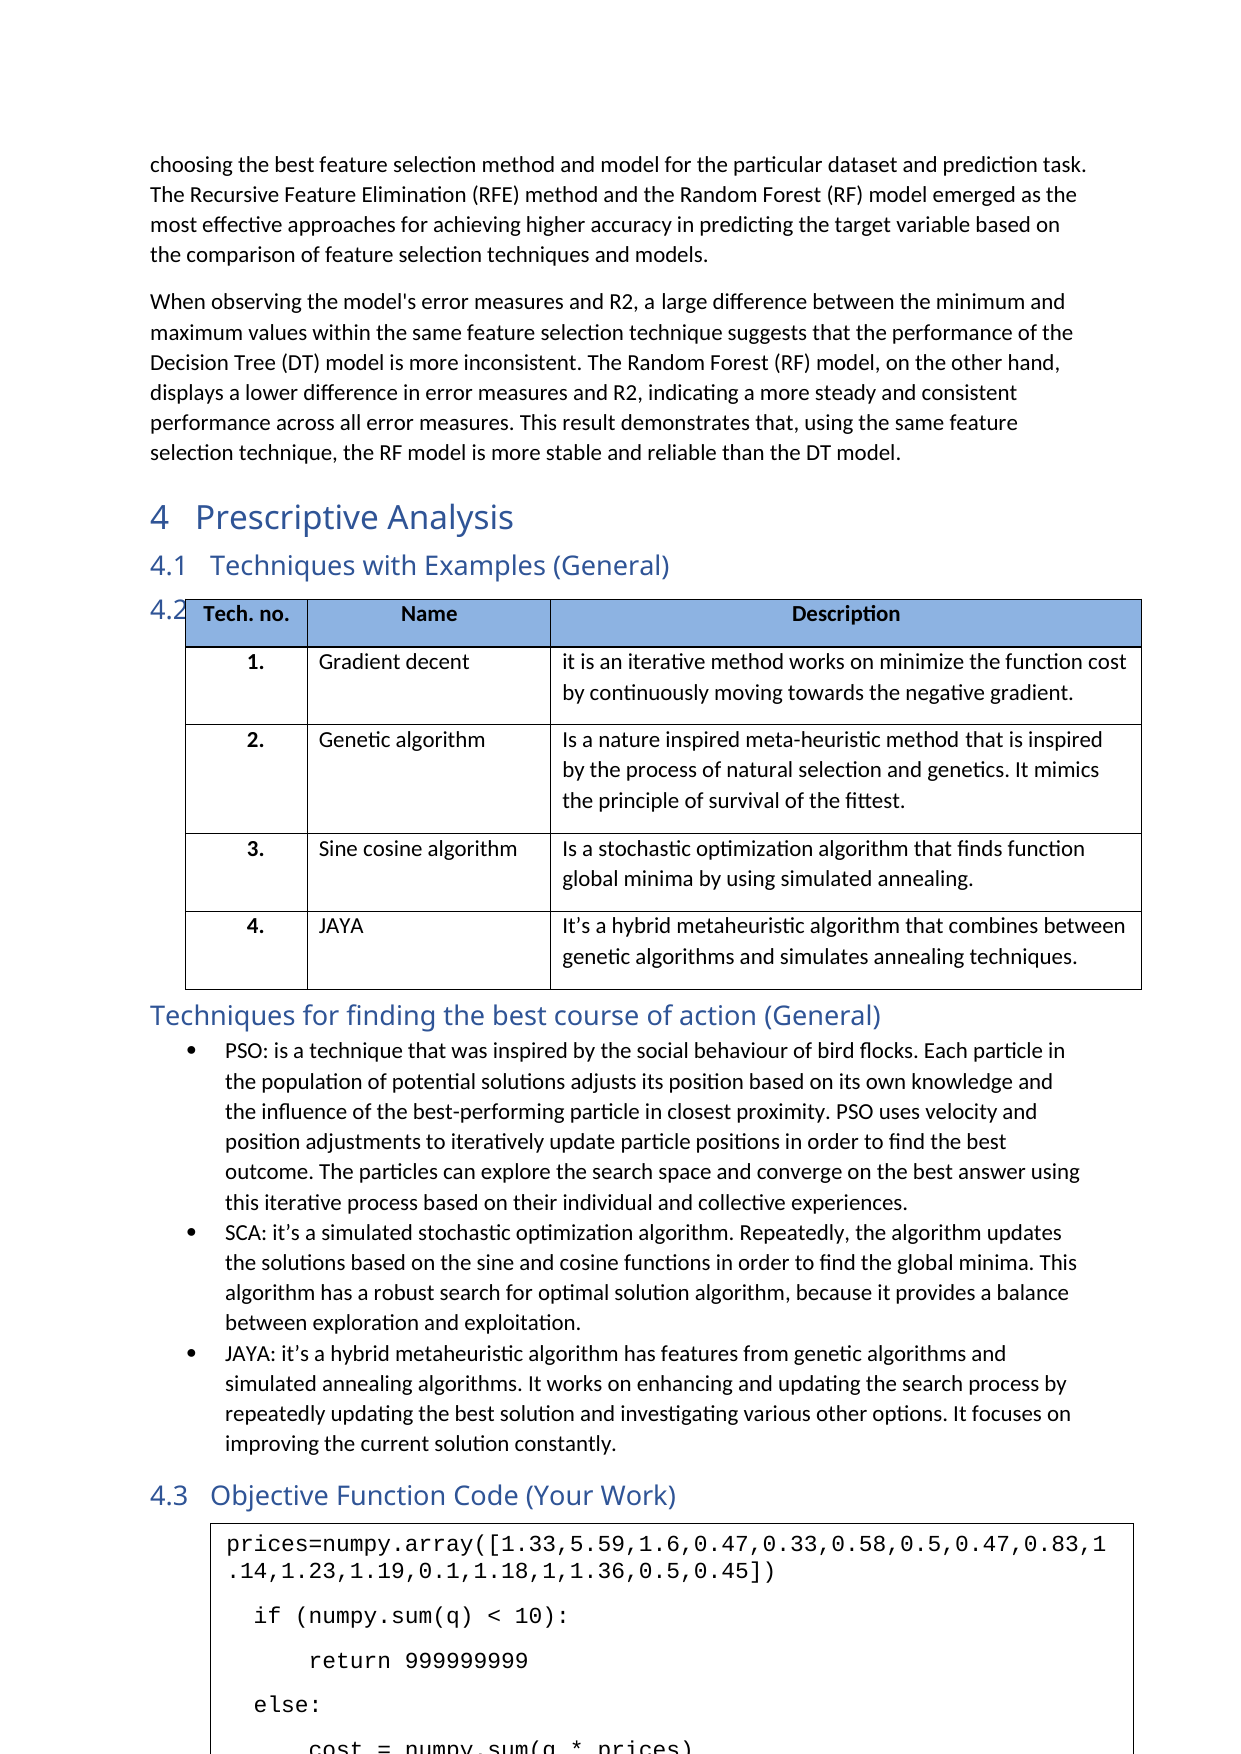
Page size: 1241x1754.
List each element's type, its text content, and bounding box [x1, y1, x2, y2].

table_cell Is a nature inspired meta-heuristic method that is inspired by the process of natural selection and genetics. It mimics the principle of survival of the fittest. [551, 725, 1141, 833]
list PSO: is a technique that was inspired by the social behaviour of bird flocks. Each particle in the population of potential solutions adjusts its position based on its own knowledge and the influence of the best-performing particle in closest proximity. PSO uses velocity and position adjustments to iteratively update particle positions in order to find the best outcome. The particles can explore the search space and converge on the best answer using this iterative process based on their individual and collective experiences. [187, 1037, 1090, 1216]
table_cell Gradient decent [308, 648, 550, 724]
table_cell it is an iterative method works on minimize the function cost by continuously moving towards the negative gradient. [551, 648, 1141, 724]
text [150, 150, 1090, 269]
table_cell Genetic algorithm [308, 725, 550, 833]
table_cell Sine cosine algorithm [308, 834, 550, 911]
table_header Tech. no. [186, 600, 307, 646]
table_header Description [551, 600, 1141, 646]
list SCA: it’s a simulated stochastic optimization algorithm. Repeatedly, the algorithm updates the solutions based on the sine and cosine functions in order to find the global minima. This algorithm has a robust search for optimal solution algorithm, because it provides a balance between exploration and exploitation. [187, 1218, 1090, 1336]
table_cell [186, 725, 307, 833]
subtitle Prescriptive Analysis [150, 494, 1090, 539]
table_cell It’s a hybrid metaheuristic algorithm that combines between genetic algorithms and simulates annealing techniques. [551, 912, 1141, 989]
text When observing the model's error measures and R2, a large difference between the minimum and maximum values within the same feature selection technique suggests that the performance of the Decision Tree (DT) model is more inconsistent. The Random Forest (RF) model, on the other hand, displays a lower difference in error measures and R2, indicating a more steady and consistent performance across all error measures. This result demonstrates that, using the same feature selection technique, the RF model is more stable and reliable than the DT model. [150, 287, 1090, 467]
table_cell JAYA [308, 912, 550, 989]
table_header Name [308, 600, 550, 646]
table_cell [186, 648, 307, 724]
subtitle Techniques for finding the best course of action (General) [150, 591, 1090, 1034]
table_cell [186, 912, 307, 989]
list JAYA: it’s a hybrid metaheuristic algorithm has features from genetic algorithms and simulated annealing algorithms. It works on enhancing and updating the search process by repeatedly updating the best solution and investigating various other options. It focuses on improving the current solution constantly. [187, 1339, 1090, 1457]
subtitle Techniques with Examples (General) [150, 547, 1090, 584]
table_cell [186, 834, 307, 911]
subtitle Objective Function Code (Your Work) [150, 1476, 1090, 1513]
table_cell Is a stochastic optimization algorithm that finds function global minima by using simulated annealing. [551, 834, 1141, 911]
